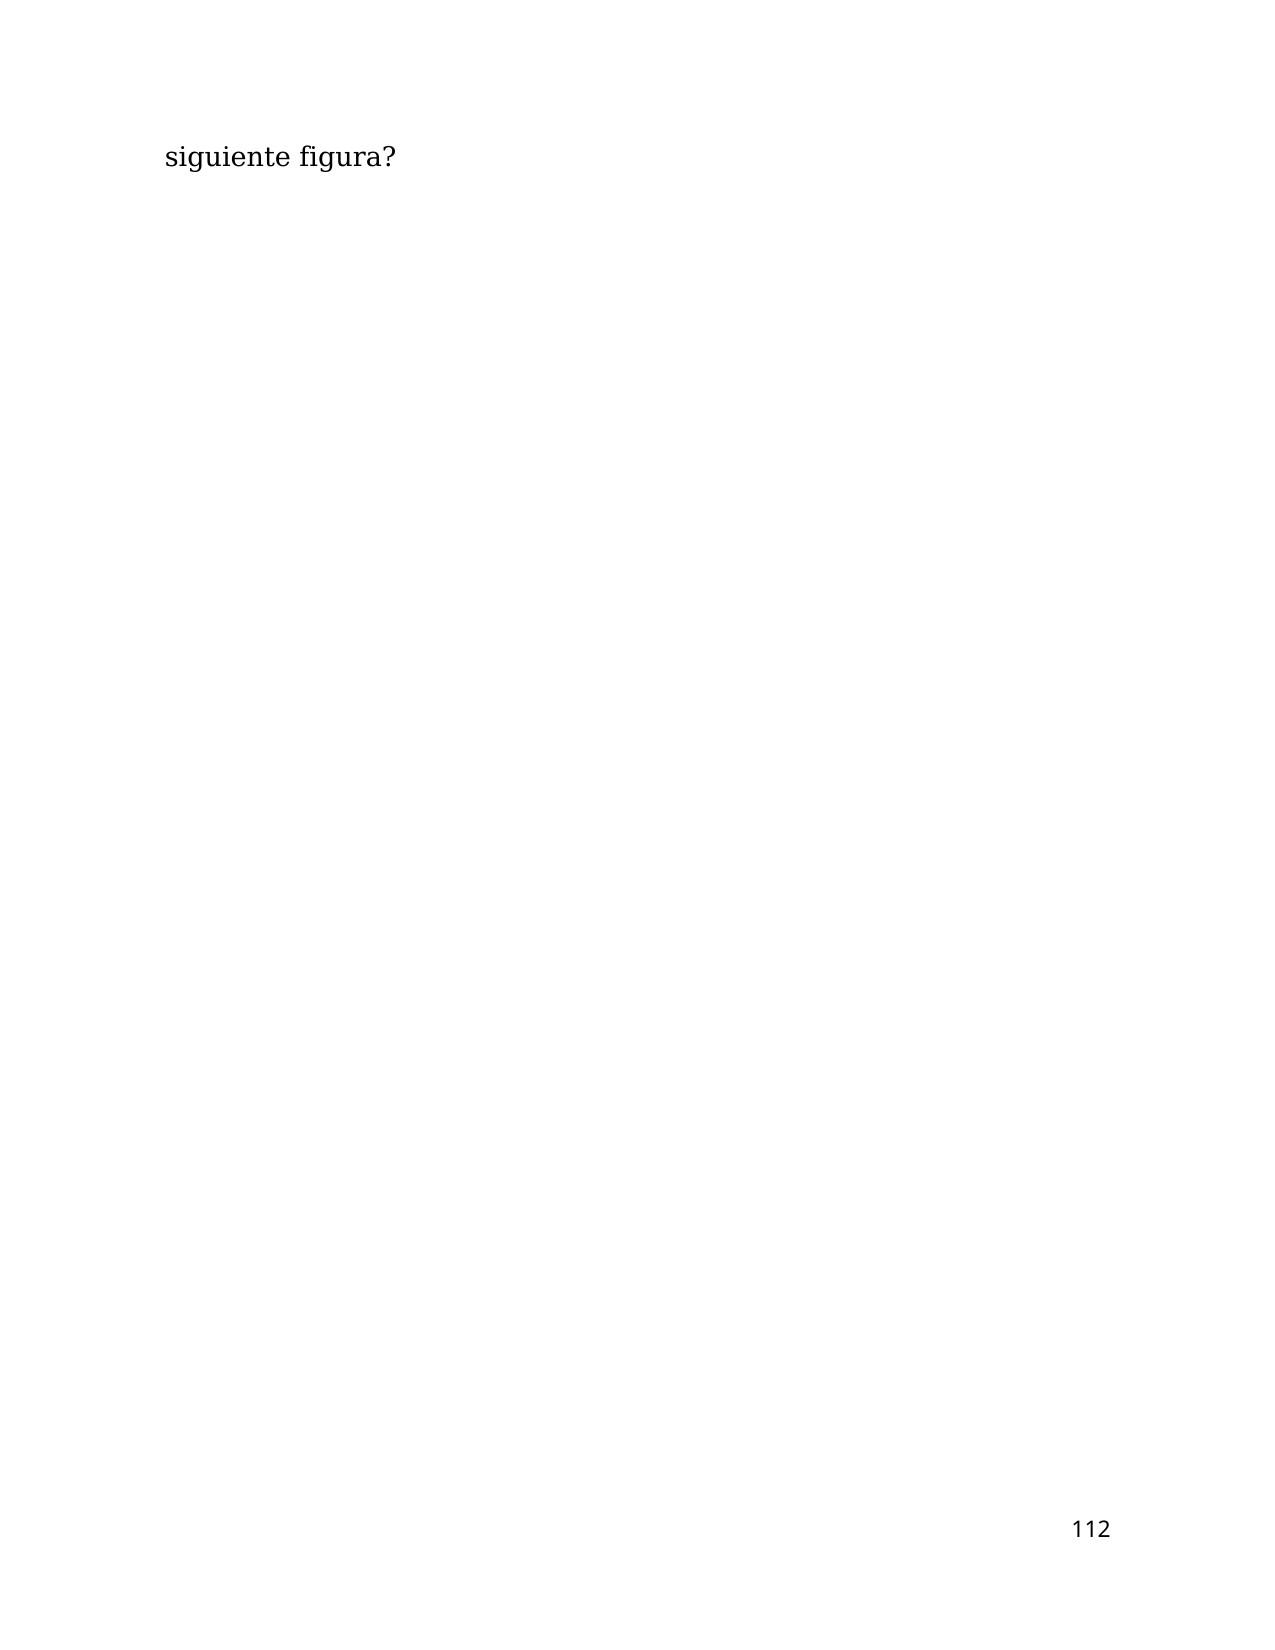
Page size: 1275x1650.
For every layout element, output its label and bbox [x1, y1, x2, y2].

text [164, 139, 1110, 172]
